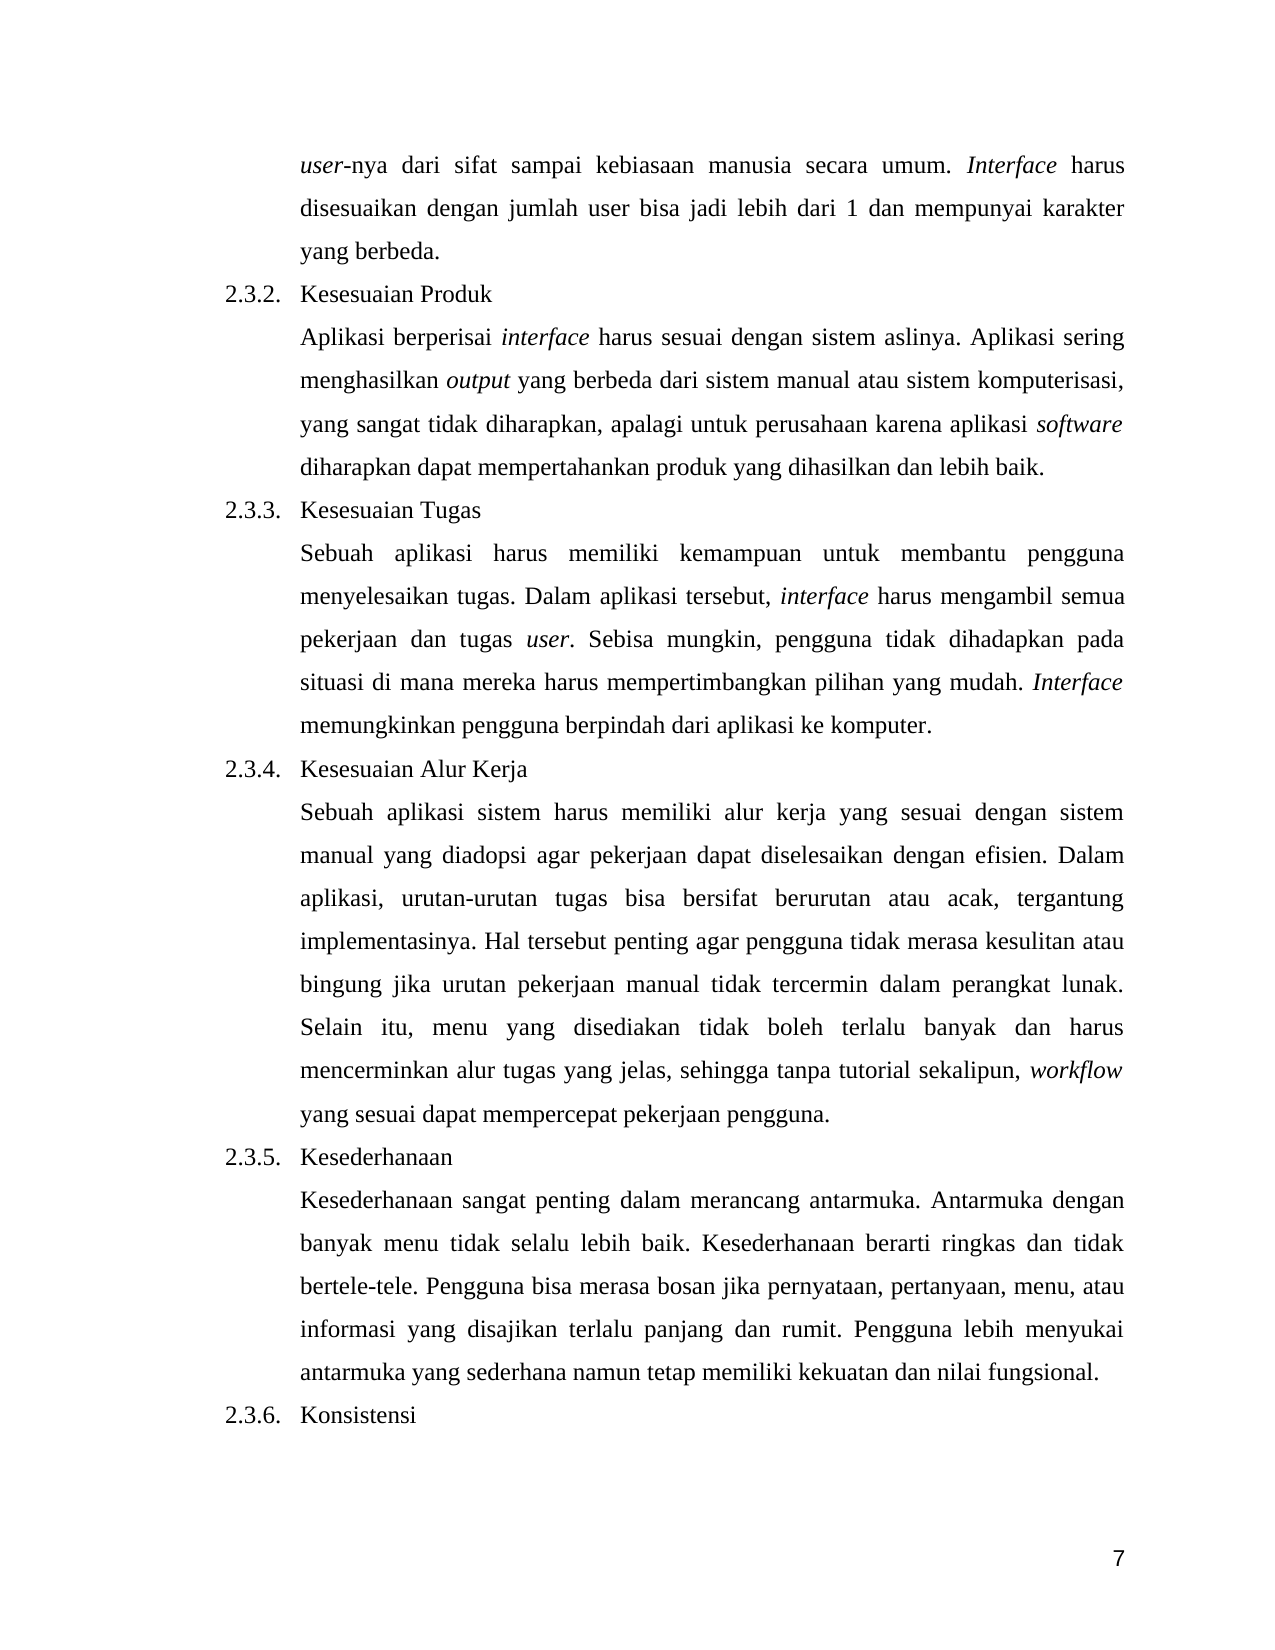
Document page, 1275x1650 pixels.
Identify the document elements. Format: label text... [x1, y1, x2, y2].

list Konsistensi [225, 1401, 1125, 1429]
list Kesesuaian Tugas [225, 495, 1125, 524]
text Aplikasi berperisai interface harus sesuai dengan sistem aslinya. Aplikasi sering menghasilkan output yang berbeda dari sistem manual atau sistem komputerisasi, yang sangat tidak diharapkan, apalagi untuk perusahaan karena aplikasi software diharapkan dapat mempertahankan produk yang dihasilkan dan lebih baik. [300, 322, 1125, 481]
list Kesederhanaan [225, 1142, 1125, 1171]
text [300, 150, 1125, 265]
text Sebuah aplikasi sistem harus memiliki alur kerja yang sesuai dengan sistem manual yang diadopsi agar pekerjaan dapat diselesaikan dengan efisien. Dalam aplikasi, urutan-urutan tugas bisa bersifat berurutan atau acak, tergantung implementasinya. Hal tersebut penting agar pengguna tidak merasa kesulitan atau bingung jika urutan pekerjaan manual tidak tercermin dalam perangkat lunak. Selain itu, menu yang disediakan tidak boleh terlalu banyak dan harus mencerminkan alur tugas yang jelas, sehingga tanpa tutorial sekalipun, workflow yang sesuai dapat mempercepat pekerjaan pengguna. [300, 797, 1125, 1127]
list Kesesuaian Alur Kerja [225, 754, 1125, 782]
text Sebuah aplikasi harus memiliki kemampuan untuk membantu pengguna menyelesaikan tugas. Dalam aplikasi tersebut, interface harus mengambil semua pekerjaan dan tugas user. Sebisa mungkin, pengguna tidak dihadapkan pada situasi di mana mereka harus mempertimbangkan pilihan yang mudah. Interface memungkinkan pengguna berpindah dari aplikasi ke komputer. [300, 538, 1125, 739]
list Kesesuaian Produk [225, 279, 1125, 308]
text Kesederhanaan sangat penting dalam merancang antarmuka. Antarmuka dengan banyak menu tidak selalu lebih baik. Kesederhanaan berarti ringkas dan tidak bertele-tele. Pengguna bisa merasa bosan jika pernyataan, pertanyaan, menu, atau informasi yang disajikan terlalu panjang dan rumit. Pengguna lebih menyukai antarmuka yang sederhana namun tetap memiliki kekuatan dan nilai fungsional. [300, 1185, 1125, 1386]
